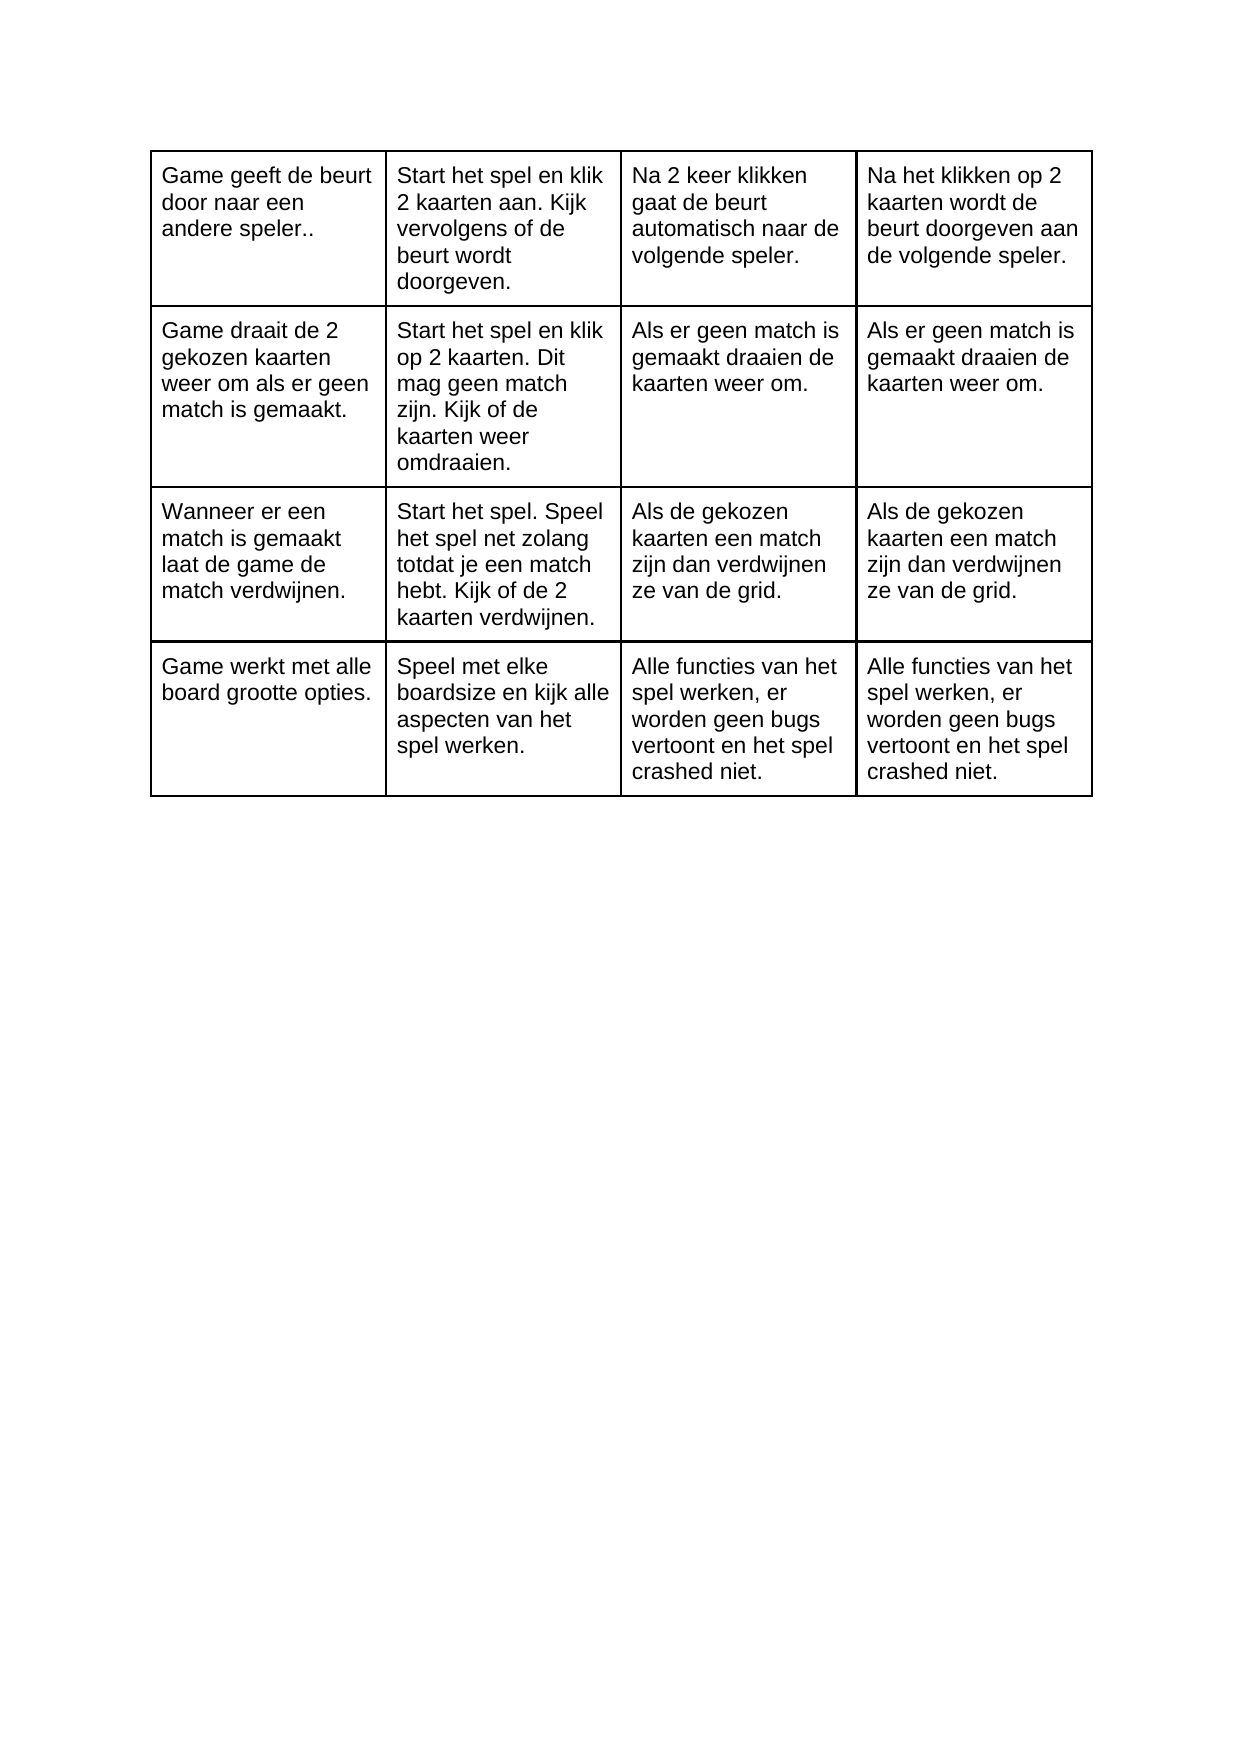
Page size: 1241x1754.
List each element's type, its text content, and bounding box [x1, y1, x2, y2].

table_cell Als de gekozen kaarten een match zijn dan verdwijnen ze van de grid. [858, 488, 1091, 640]
table_cell Als er geen match is gemaakt draaien de kaarten weer om. [622, 307, 855, 486]
table_cell Wanneer er een match is gemaakt laat de game de match verdwijnen. [152, 488, 385, 640]
table_cell Alle functies van het spel werken, er worden geen bugs vertoont en het spel crashed niet. [622, 643, 855, 795]
table_cell Game geeft de beurt door naar een andere speler.. [152, 152, 385, 305]
table_cell Als er geen match is gemaakt draaien de kaarten weer om. [858, 307, 1091, 486]
table_cell Game werkt met alle board grootte opties. [152, 643, 385, 795]
table_cell Start het spel en klik 2 kaarten aan. Kijk vervolgens of de beurt wordt doorgeven. [387, 152, 620, 305]
table_cell Game draait de 2 gekozen kaarten weer om als er geen match is gemaakt. [152, 307, 385, 486]
table_cell Speel met elke boardsize en kijk alle aspecten van het spel werken. [387, 643, 620, 795]
table_cell Na het klikken op 2 kaarten wordt de beurt doorgeven aan de volgende speler. [858, 152, 1091, 305]
table_cell Na 2 keer klikken gaat de beurt automatisch naar de volgende speler. [622, 152, 855, 305]
table_cell Alle functies van het spel werken, er worden geen bugs vertoont en het spel crashed niet. [858, 643, 1091, 795]
table_cell Als de gekozen kaarten een match zijn dan verdwijnen ze van de grid. [622, 488, 855, 640]
table_cell Start het spel. Speel het spel net zolang totdat je een match hebt. Kijk of de 2 kaarten verdwijnen. [387, 488, 620, 640]
table_cell Start het spel en klik op 2 kaarten. Dit mag geen match zijn. Kijk of de kaarten weer omdraaien. [387, 307, 620, 486]
